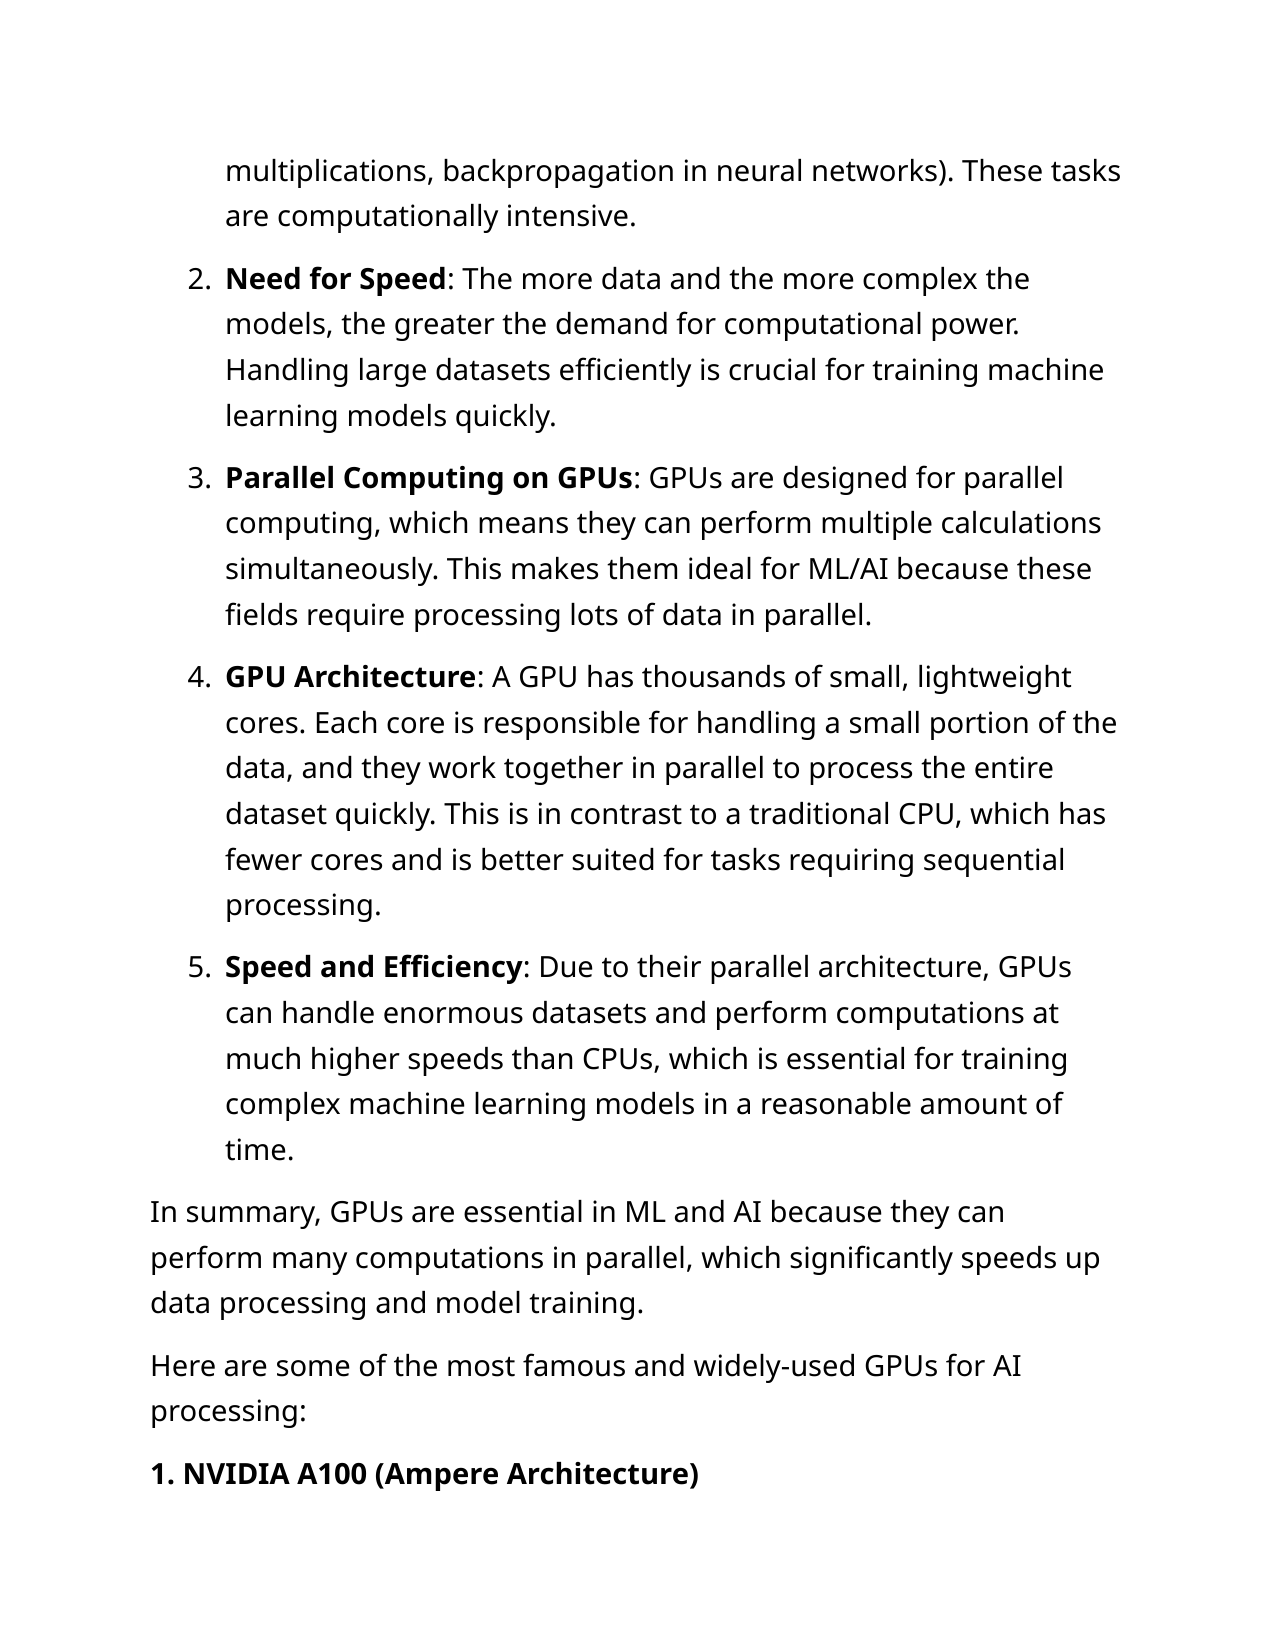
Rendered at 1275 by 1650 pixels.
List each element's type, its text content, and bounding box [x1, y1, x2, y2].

list Speed and Efficiency: Due to their parallel architecture, GPUs can handle enormous datasets and perform computations at much higher speeds than CPUs, which is essential for training complex machine learning models in a reasonable amount of time. [187, 947, 1125, 1169]
list Parallel Computing on GPUs: GPUs are designed for parallel computing, which means they can perform multiple calculations simultaneously. This makes them ideal for ML/AI because these fields require processing lots of data in parallel. [187, 457, 1125, 634]
text Here are some of the most famous and widely-used GPUs for AI processing: [150, 1345, 1125, 1430]
list GPU Architecture: A GPU has thousands of small, lightweight cores. Each core is responsible for handling a small portion of the data, and they work together in parallel to process the entire dataset quickly. This is in contrast to a traditional CPU, which has fewer cores and is better suited for tasks requiring sequential processing. [187, 656, 1125, 924]
text In summary, GPUs are essential in ML and AI because they can perform many computations in parallel, which significantly speeds up data processing and model training. [150, 1191, 1125, 1322]
list Need for Speed: The more data and the more complex the models, the greater the demand for computational power. Handling large datasets efficiently is crucial for training machine learning models quickly. [187, 258, 1125, 434]
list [187, 150, 1125, 235]
text 1. NVIDIA A100 (Ampere Architecture) [150, 1453, 1125, 1493]
